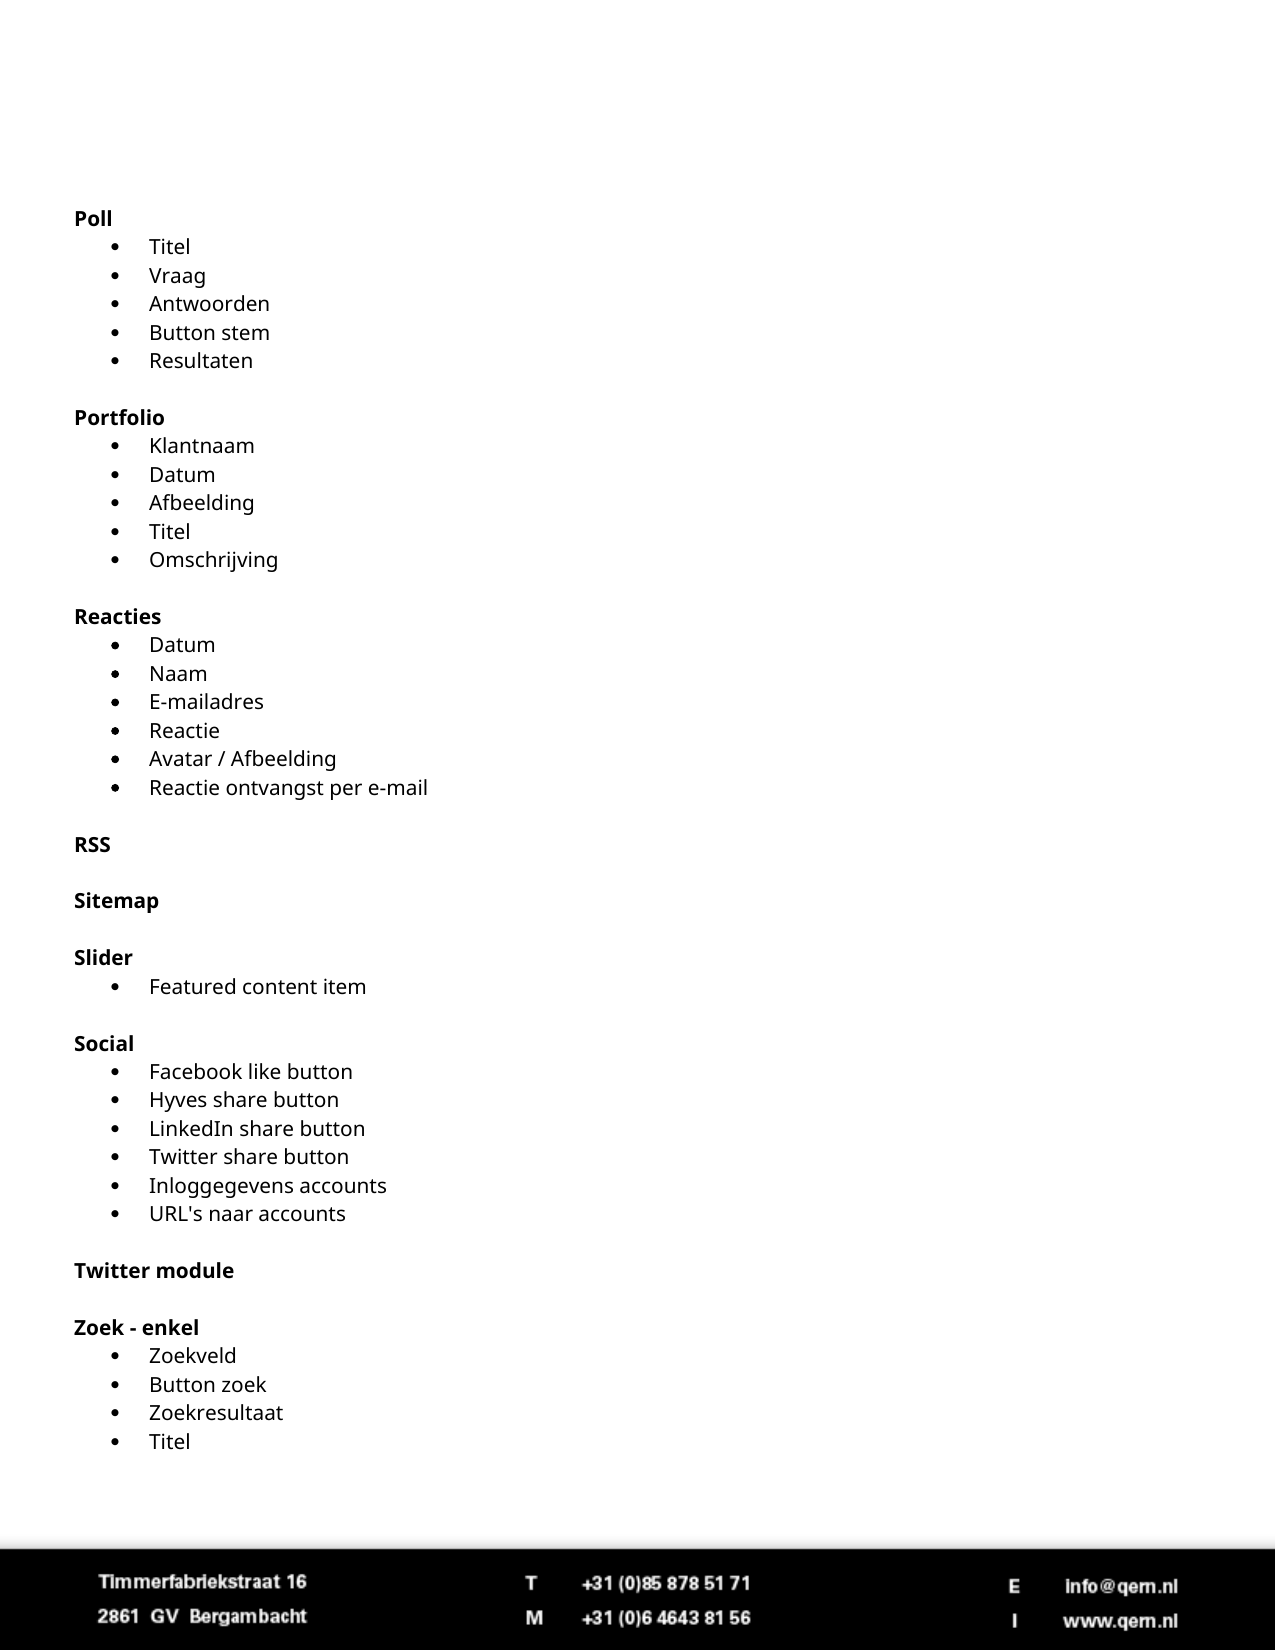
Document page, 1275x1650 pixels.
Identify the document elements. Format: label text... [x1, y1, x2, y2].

list Titel [111, 517, 1167, 545]
list Titel [111, 232, 1167, 261]
list Facebook like button [111, 1057, 1167, 1086]
list Omschrijving [111, 545, 1167, 574]
list Button stem [111, 318, 1167, 346]
text Portfolio [74, 403, 1167, 432]
list Datum [111, 460, 1167, 488]
list E-mailadres [111, 687, 1167, 716]
list Titel [111, 1427, 1167, 1455]
list Klantnaam [111, 432, 1167, 460]
list Reactie [111, 716, 1167, 744]
list Hyves share button [111, 1086, 1167, 1114]
list Naam [111, 659, 1167, 687]
list Vraag [111, 261, 1167, 289]
list Inloggegevens accounts [111, 1171, 1167, 1199]
list Zoekresultaat [111, 1398, 1167, 1427]
list Zoekveld [111, 1342, 1167, 1370]
list URL's naar accounts [111, 1199, 1167, 1228]
list Resultaten [111, 346, 1167, 375]
list LinkedIn share button [111, 1114, 1167, 1142]
text RSS [74, 830, 1167, 858]
text Reacties [74, 602, 1167, 631]
list Antwoorden [111, 289, 1167, 318]
list Button zoek [111, 1370, 1167, 1398]
list Afbeelding [111, 488, 1167, 517]
text Social [74, 1029, 1167, 1057]
text Zoek - enkel [74, 1313, 1167, 1342]
text Poll [74, 204, 1167, 232]
text Sitemap [74, 887, 1167, 915]
text Slider [74, 943, 1167, 972]
list Datum [111, 631, 1167, 659]
list Avatar / Afbeelding [111, 744, 1167, 773]
list Twitter share button [111, 1142, 1167, 1171]
list Reactie ontvangst per e-mail [111, 773, 1167, 801]
picture [0, 1532, 1275, 1650]
list Featured content item [111, 972, 1167, 1000]
text Twitter module [74, 1256, 1167, 1285]
